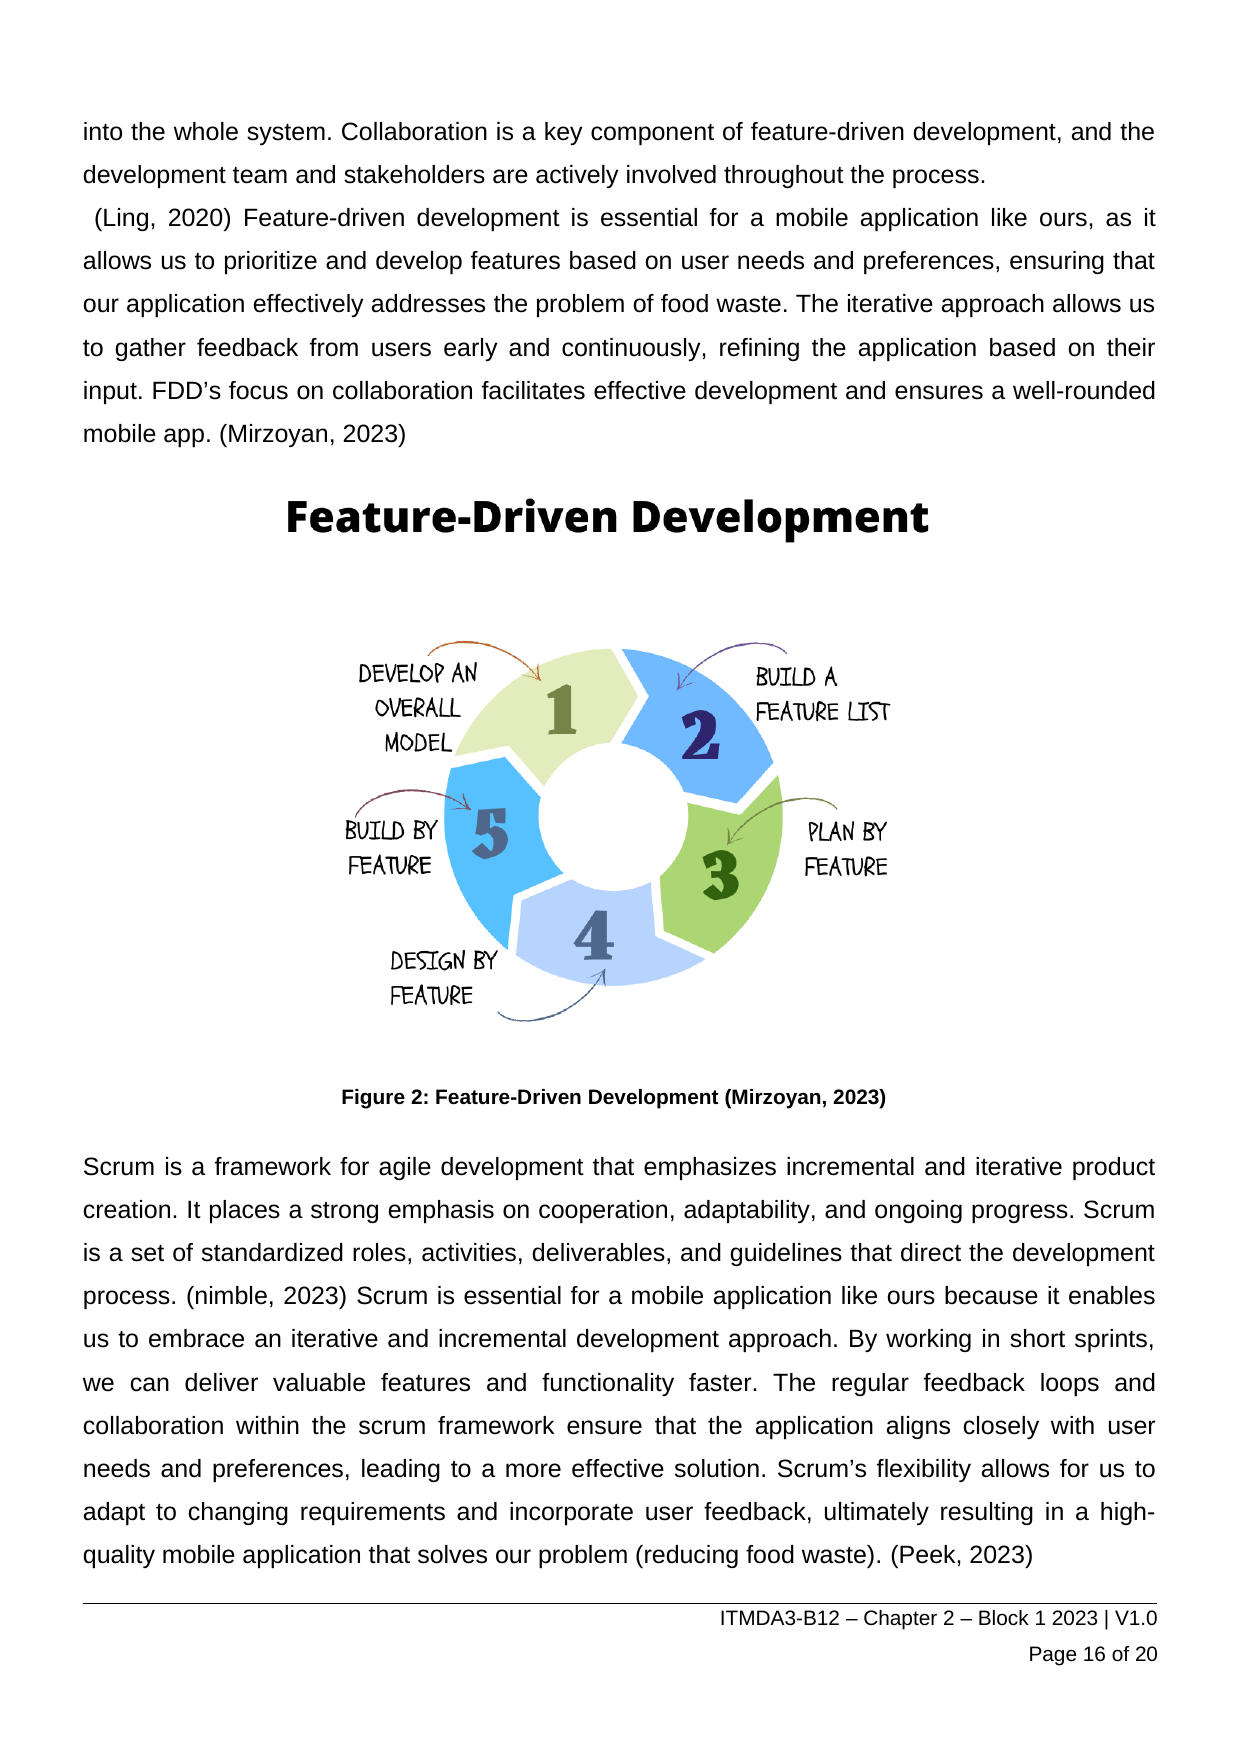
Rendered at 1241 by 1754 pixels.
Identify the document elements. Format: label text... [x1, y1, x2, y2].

text Scrum is a framework for agile development that emphasizes incremental and iterative product creation. It places a strong emphasis on cooperation, adaptability, and ongoing progress. Scrum is a set of standardized roles, activities, deliverables, and guidelines that direct the development process. Scrum is essential for a mobile application like ours because it enables us to embrace an iterative and incremental development approach. By working in short sprints, we can deliver valuable features and functionality faster. The regular feedback loops and collaboration within the scrum framework ensure that the application aligns closely with user needs and preferences, leading to a more effective solution. Scrum’s flexibility allows for us to adapt to changing requirements and incorporate user feedback, ultimately resulting in a high-quality mobile application that solves our problem (reducing food waste). [83, 1152, 1157, 1569]
text Feature-driven development is essential for a mobile application like ours, as it allows us to prioritize and develop features based on user needs and preferences, ensuring that our application effectively addresses the problem of food waste. The iterative approach allows us to gather feedback from users early and continuously, refining the application based on their input. FDD’s focus on collaboration facilitates effective development and ensures a well-rounded mobile app. [83, 203, 1157, 447]
picture [228, 485, 999, 1063]
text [83, 117, 1157, 189]
